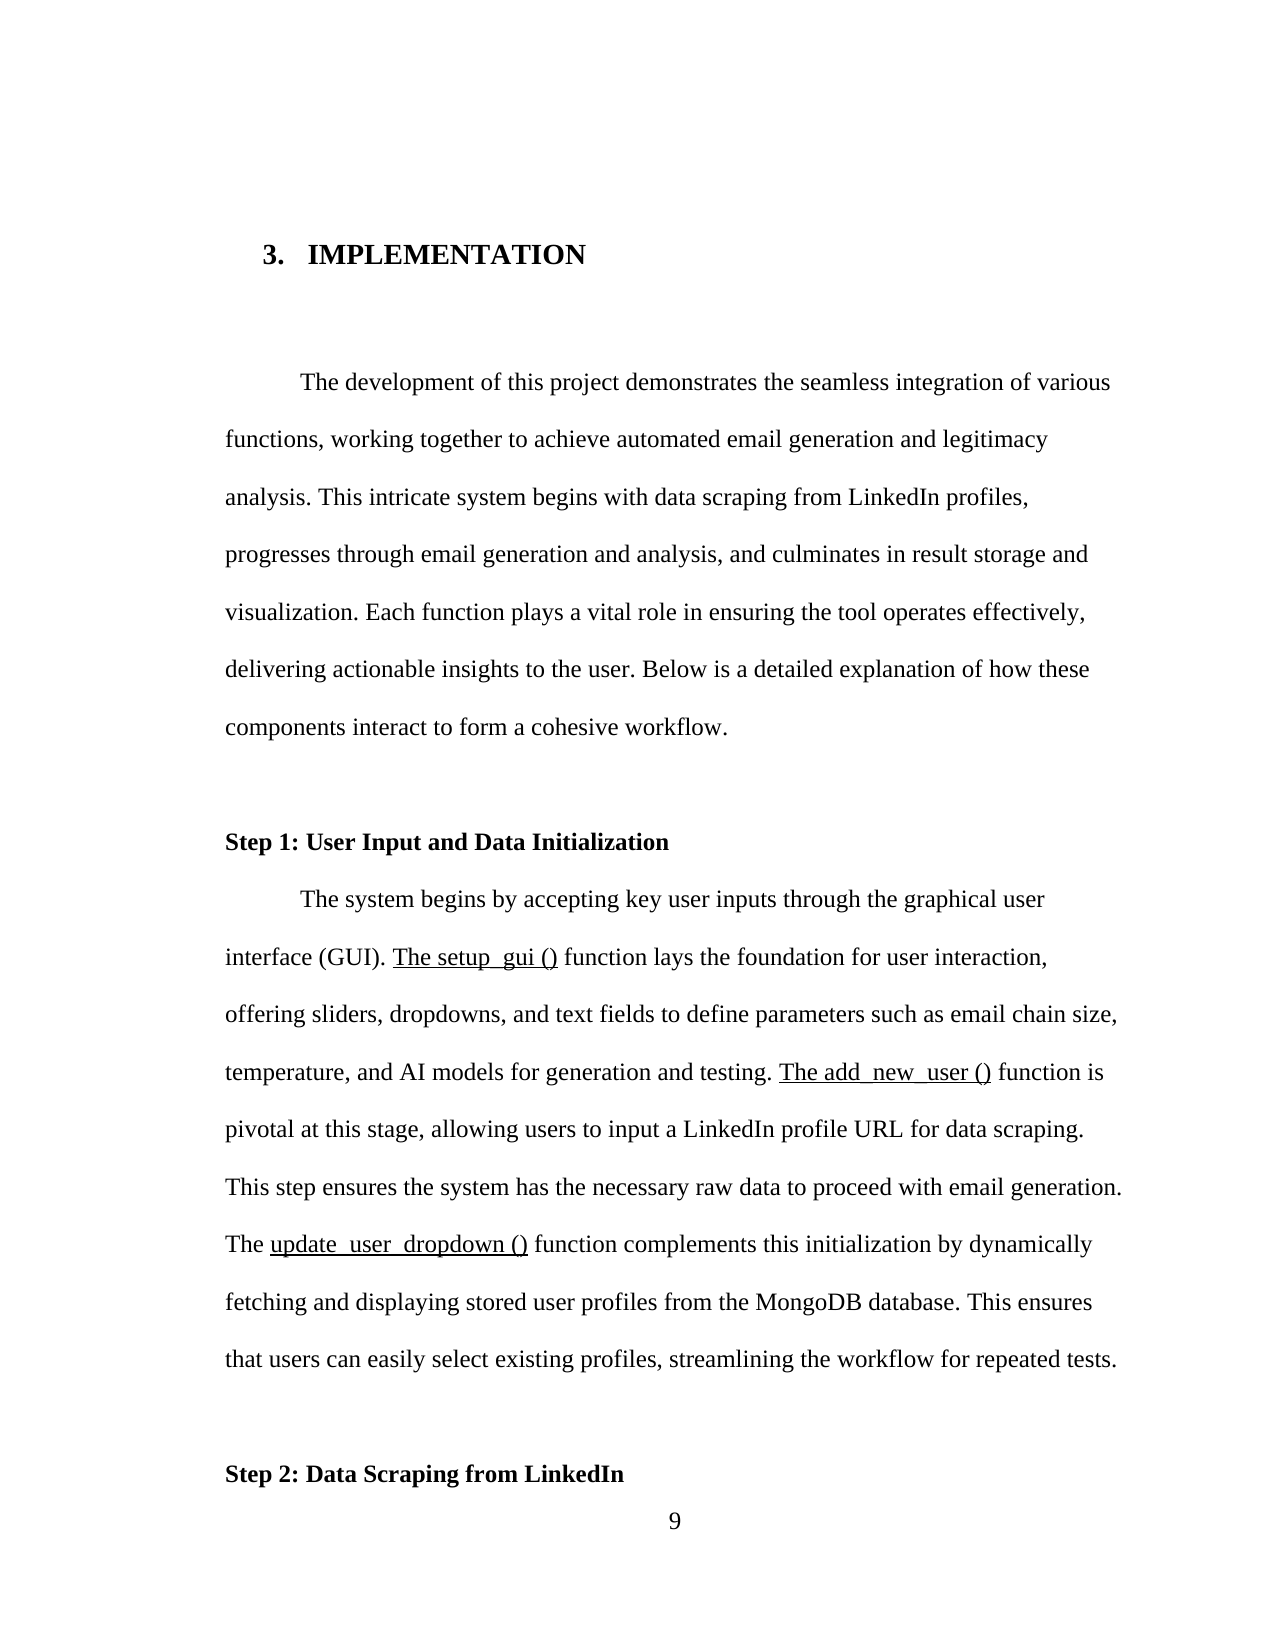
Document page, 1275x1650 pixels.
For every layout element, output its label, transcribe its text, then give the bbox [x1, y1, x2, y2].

subtitle IMPLEMENTATION [262, 237, 1125, 271]
text The system begins by accepting key user inputs through the graphical user interface (GUI). The setup_gui () function lays the foundation for user interaction, offering sliders, dropdowns, and text fields to define parameters such as email chain size, temperature, and AI models for generation and testing. The add_new_user () function is pivotal at this stage, allowing users to input a LinkedIn profile URL for data scraping. This step ensures the system has the necessary raw data to proceed with email generation. [225, 884, 1125, 1201]
text The development of this project demonstrates the seamless integration of various functions, working together to achieve automated email generation and legitimacy analysis. This intricate system begins with data scraping from LinkedIn profiles, progresses through email generation and analysis, and culminates in result storage and visualization. Each function plays a vital role in ensuring the tool operates effectively, delivering actionable insights to the user. Below is a detailed explanation of how these components interact to form a cohesive workflow. [225, 367, 1125, 741]
text The update_user_dropdown () function complements this initialization by dynamically fetching and displaying stored user profiles from the MongoDB database. This ensures that users can easily select existing profiles, streamlining the workflow for repeated tests. [225, 1229, 1125, 1373]
text Step 2: Data Scraping from LinkedIn [225, 1459, 1125, 1488]
text Step 1: User Input and Data Initialization [225, 827, 1125, 856]
